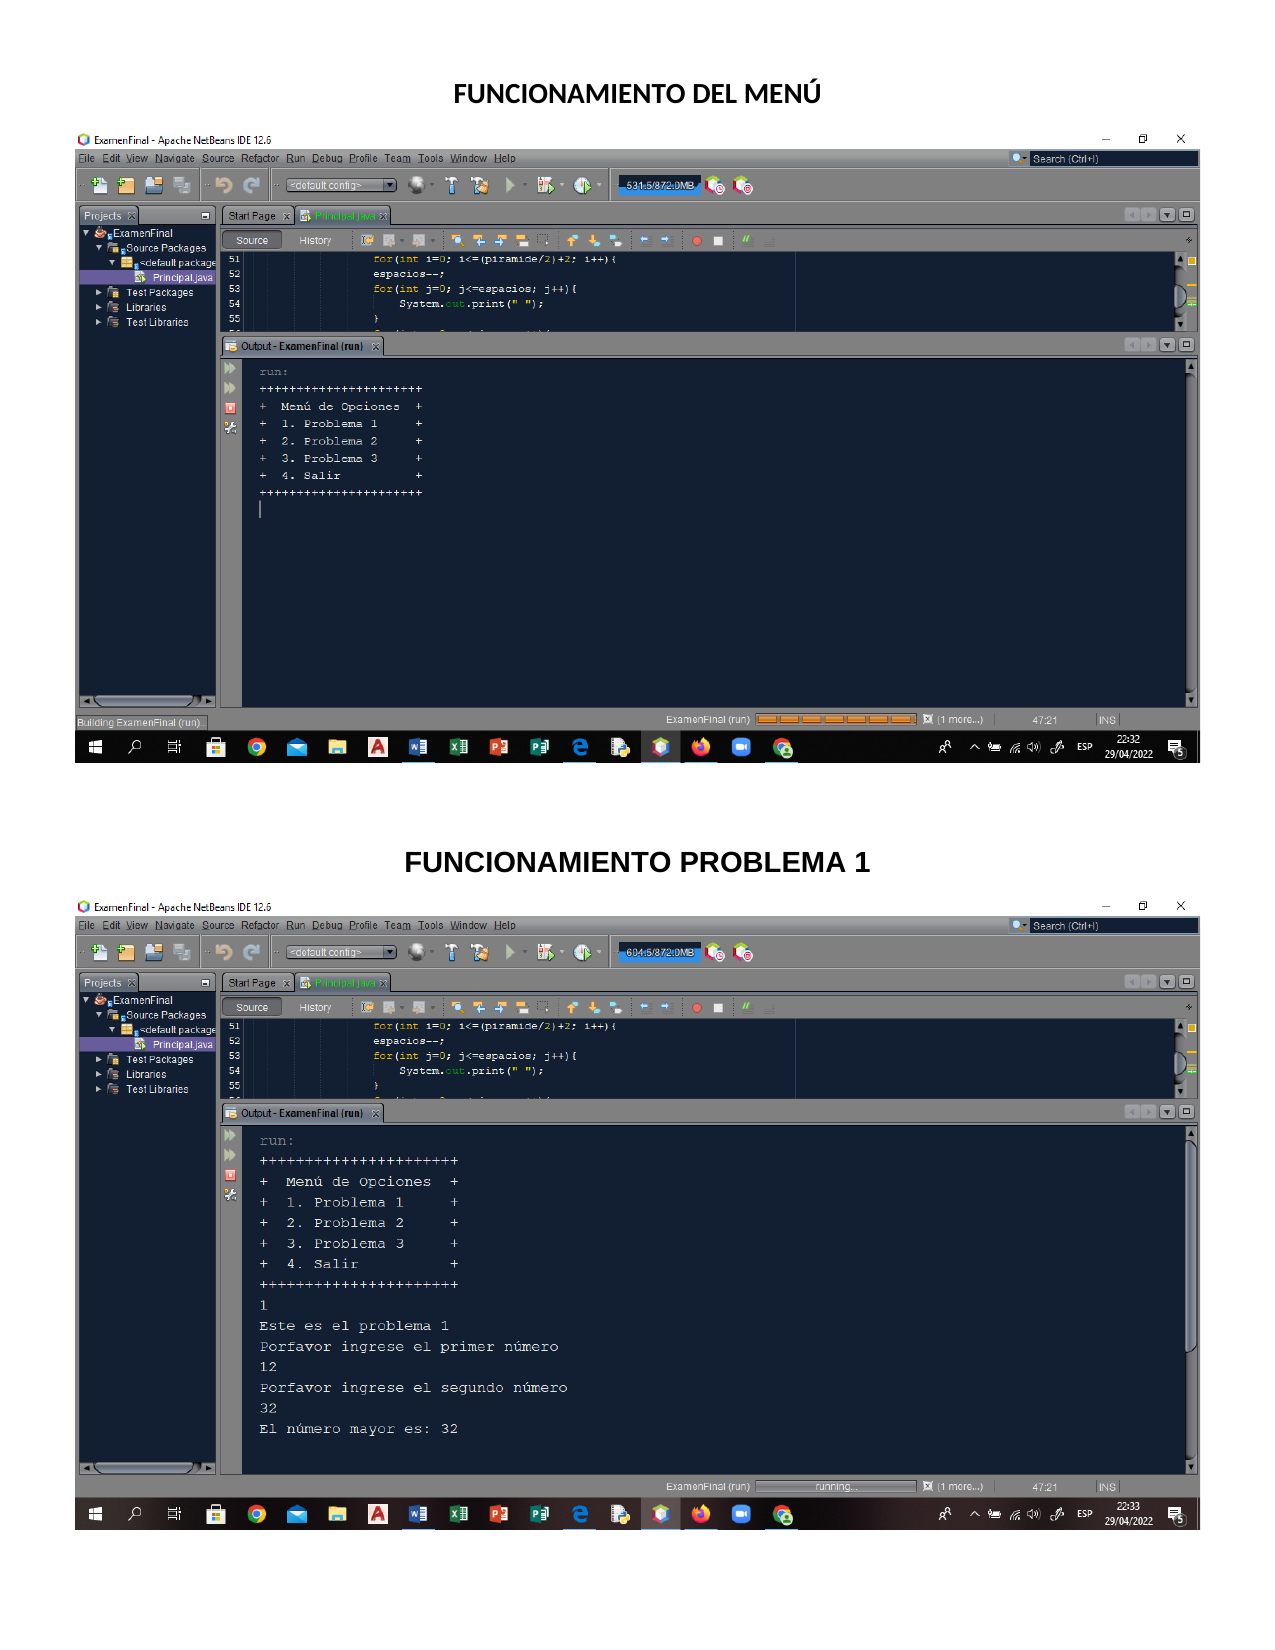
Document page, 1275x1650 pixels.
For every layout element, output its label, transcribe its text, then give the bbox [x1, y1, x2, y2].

text FUNCIONAMIENTO PROBLEMA 1 [75, 845, 1200, 878]
text FUNCIONAMIENTO DEL MENÚ [75, 75, 1200, 111]
picture [75, 897, 1200, 1530]
picture [75, 130, 1200, 763]
